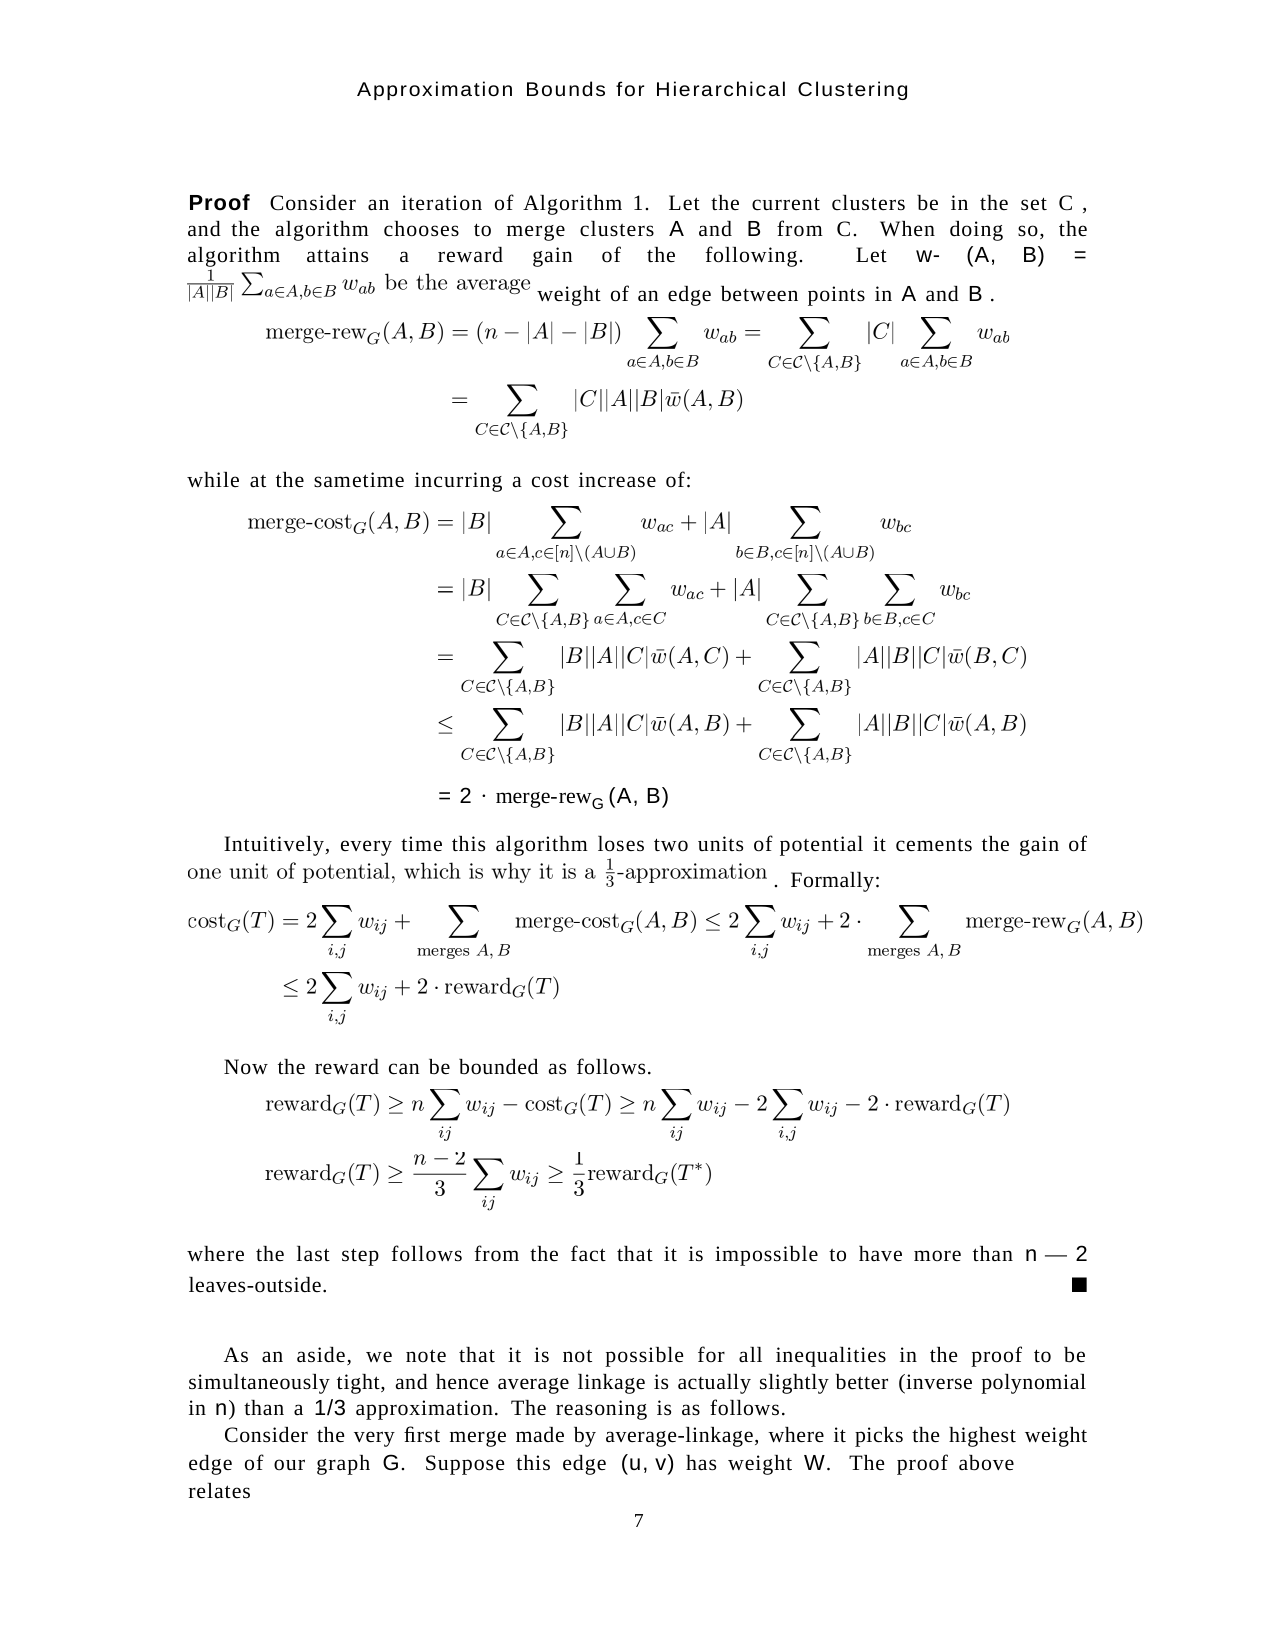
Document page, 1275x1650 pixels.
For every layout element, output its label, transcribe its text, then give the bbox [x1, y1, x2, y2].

picture [187, 268, 531, 302]
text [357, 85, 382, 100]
text Proof Consider an iteration of Algorithm 1. Let the current clusters be in the set C , and the algorithm chooses to merge clusters A and B from C. When doing so, the algorithm attains a reward gain of the following. Let w- (A, B) = weight of an edge between points in A and B . [187, 190, 1088, 307]
picture [438, 641, 1028, 696]
text Now the reward can be bounded as follows. [224, 1058, 1145, 1078]
picture [188, 857, 768, 887]
picture [265, 1152, 713, 1211]
picture [265, 1089, 1011, 1142]
text while at the sametime incurring a cost increase of: [187, 468, 1145, 497]
picture [452, 384, 745, 439]
picture [1072, 1277, 1087, 1292]
picture [265, 317, 1010, 372]
text Approximation Bounds for Hierarchical Clustering [902, 85, 1145, 100]
text As an aside, we note that it is not possible for all inequalities in the proof to be simultaneously tight, and hence average linkage is actually slightly better (inverse polynomial in n) than a 1/3 approximation. The reasoning is as follows. [188, 1342, 1087, 1421]
picture [188, 905, 1145, 961]
picture [247, 506, 911, 562]
picture [438, 574, 971, 629]
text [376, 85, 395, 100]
text where the last step follows from the fact that it is impossible to have more than n — 2 leaves-outside. [187, 1241, 1088, 1297]
text = 2 · merge-rewG (A, B) [438, 783, 1145, 815]
text Consider the very ﬁrst merge made by average-linkage, where it picks the highest weight edge of our graph G. Suppose this edge (u, v) has weight W. The proof above relates [188, 1422, 1088, 1503]
text Approximation Bounds for Hierarchical Clustering [389, 85, 904, 100]
picture [283, 971, 561, 1025]
picture [438, 708, 1028, 764]
